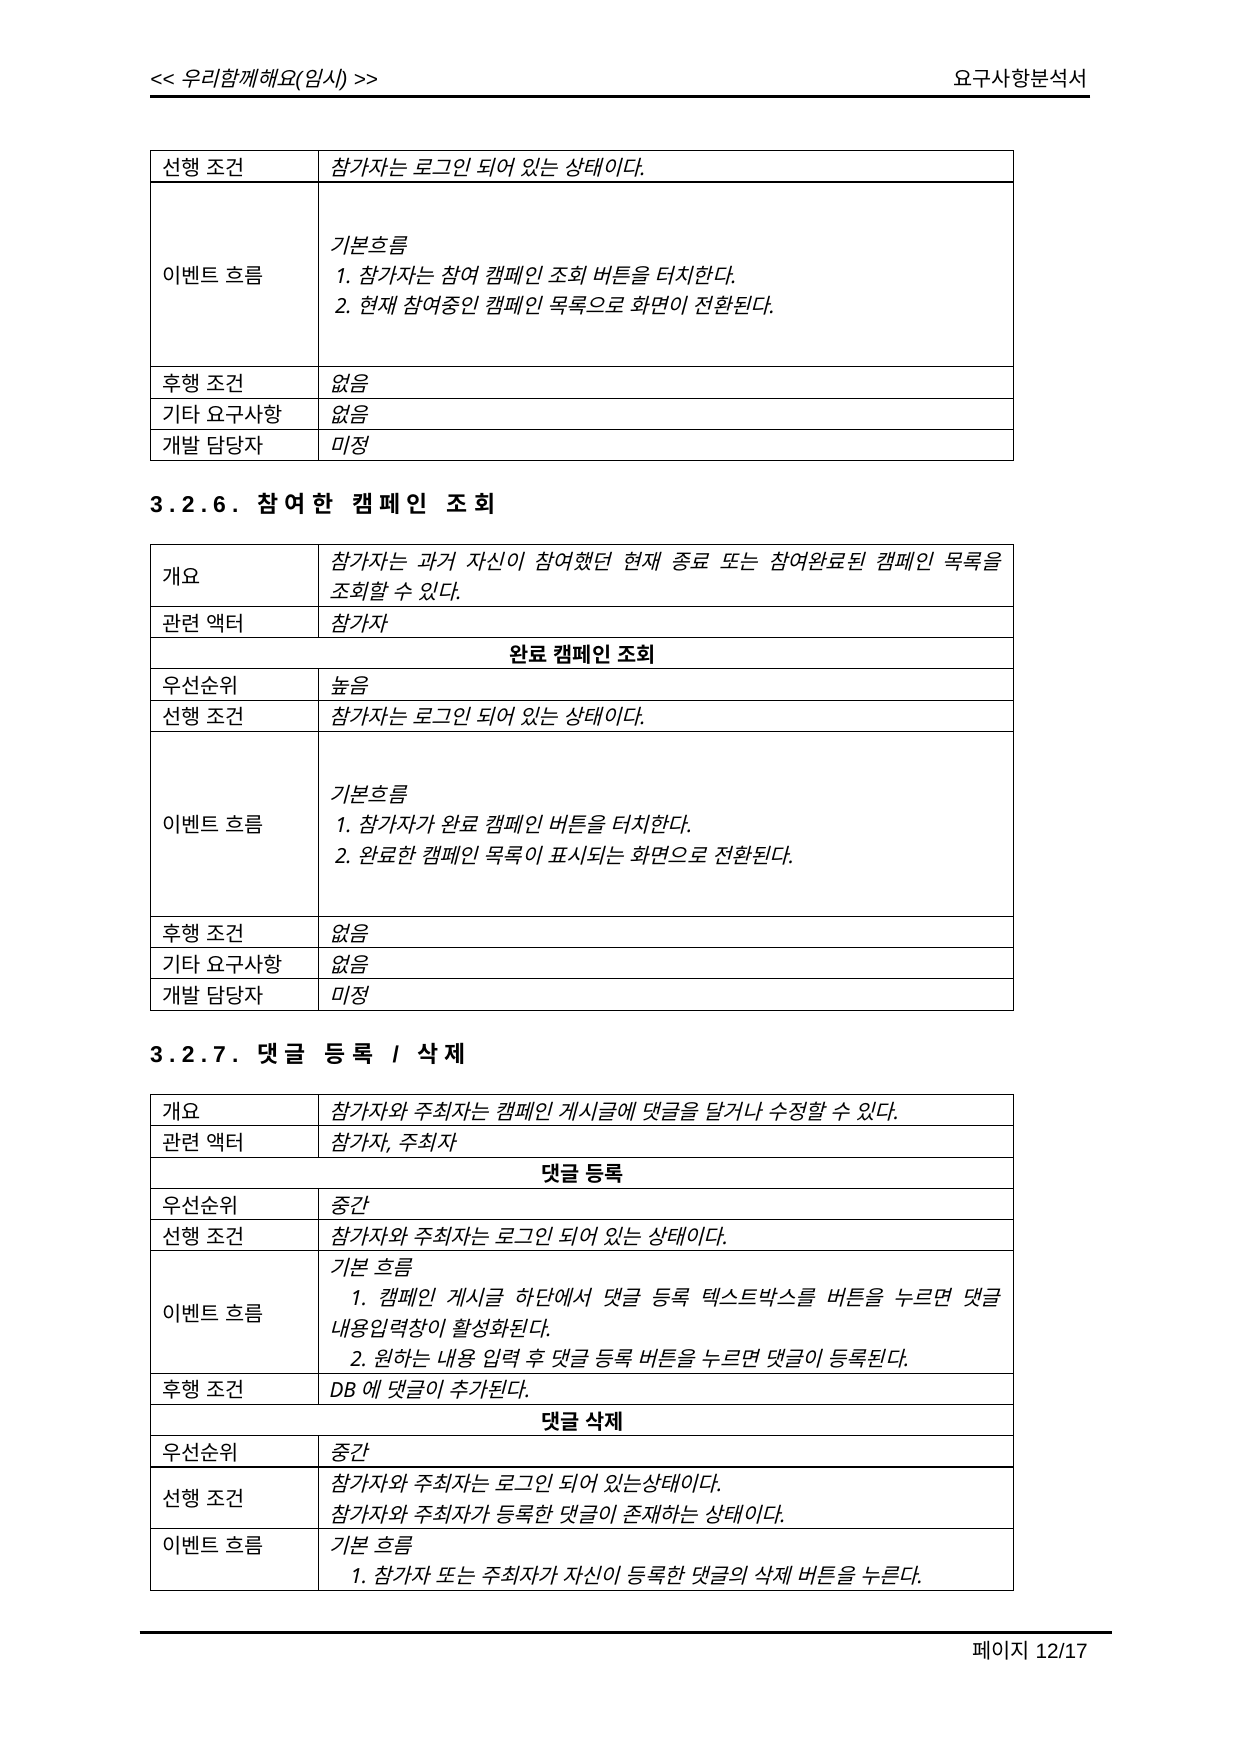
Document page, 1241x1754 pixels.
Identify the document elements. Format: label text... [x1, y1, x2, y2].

table_cell 우선순위 [151, 1436, 318, 1466]
table_cell 댓글 등록 [151, 1158, 1013, 1188]
table_cell 선행 조건 [151, 701, 318, 731]
table_cell 완료 캠페인 조회 [151, 638, 1013, 668]
table_cell 이벤트 흐름 [151, 183, 318, 366]
table_header 개요 [151, 1095, 318, 1125]
table_cell 선행 조건 [151, 1220, 318, 1250]
table_cell 댓글 삭제 [151, 1405, 1013, 1435]
table_cell 선행 조건 [151, 151, 318, 181]
table_cell 참가자는 로그인 되어 있는 상태이다. [319, 701, 1013, 731]
subtitle 3.2.6. 참여한 캠페인 조회 [150, 486, 1090, 519]
table_header 개요 [151, 545, 318, 606]
table_cell 미정 [319, 430, 1013, 460]
table_cell 참가자는 로그인 되어 있는 상태이다. [319, 151, 1013, 181]
table_cell 없음 [319, 367, 1013, 397]
table_cell 미정 [319, 979, 1013, 1009]
table_cell 높음 [319, 669, 1013, 699]
table_cell 개발 담당자 [151, 430, 318, 460]
table_cell 기본흐름 1. 참가자는 참여 캠페인 조회 버튼을 터치한다. 2. 현재 참여중인 캠페인 목록으로 화면이 전환된다. [319, 183, 1013, 366]
table_cell 관련 액터 [151, 607, 318, 637]
subtitle 3.2.7. 댓글 등록 / 삭제 [150, 1036, 1090, 1069]
table_header 참가자는 과거 자신이 참여했던 현재 종료 또는 참여완료된 캠페인 목록을 조회할 수 있다. [319, 545, 1013, 606]
table_cell 기본 흐름 1. 캠페인 게시글 하단에서 댓글 등록 텍스트박스를 버튼을 누르면 댓글 내용입력창이 활성화된다. 2. 원하는 내용 입력 후 댓글 등록 버튼을 누르면 댓글이 등록된다. [319, 1251, 1013, 1373]
table_cell 기타 요구사항 [151, 948, 318, 978]
table_cell 이벤트 흐름 [151, 732, 318, 916]
table_cell 우선순위 [151, 1189, 318, 1219]
table_cell 후행 조건 [151, 917, 318, 947]
table_cell 없음 [319, 399, 1013, 429]
table_cell 개발 담당자 [151, 979, 318, 1009]
table_cell 이벤트 흐름 [151, 1529, 318, 1590]
table_cell 이벤트 흐름 [151, 1251, 318, 1373]
table_cell 참가자, 주최자 [319, 1126, 1013, 1157]
table_cell 중간 [319, 1436, 1013, 1466]
table_cell DB에 댓글이 추가된다. [319, 1374, 1013, 1404]
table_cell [319, 1529, 1013, 1590]
table_cell 중간 [319, 1189, 1013, 1219]
table_header 참가자와 주최자는 캠페인 게시글에 댓글을 달거나 수정할 수 있다. [319, 1095, 1013, 1125]
table_cell 없음 [319, 917, 1013, 947]
table_cell 기타 요구사항 [151, 399, 318, 429]
table_cell 후행 조건 [151, 1374, 318, 1404]
table_cell 후행 조건 [151, 367, 318, 397]
table_cell 참가자와 주최자는 로그인 되어 있는상태이다. 참가자와 주최자가 등록한 댓글이 존재하는 상태이다. [319, 1468, 1013, 1528]
table_cell 우선순위 [151, 669, 318, 699]
table_cell 선행 조건 [151, 1468, 318, 1528]
table_cell 없음 [319, 948, 1013, 978]
table_cell 참가자와 주최자는 로그인 되어 있는 상태이다. [319, 1220, 1013, 1250]
table_cell 기본흐름 1. 참가자가 완료 캠페인 버튼을 터치한다. 2. 완료한 캠페인 목록이 표시되는 화면으로 전환된다. [319, 732, 1013, 916]
table_cell 참가자 [319, 607, 1013, 637]
table_cell 관련 액터 [151, 1126, 318, 1157]
